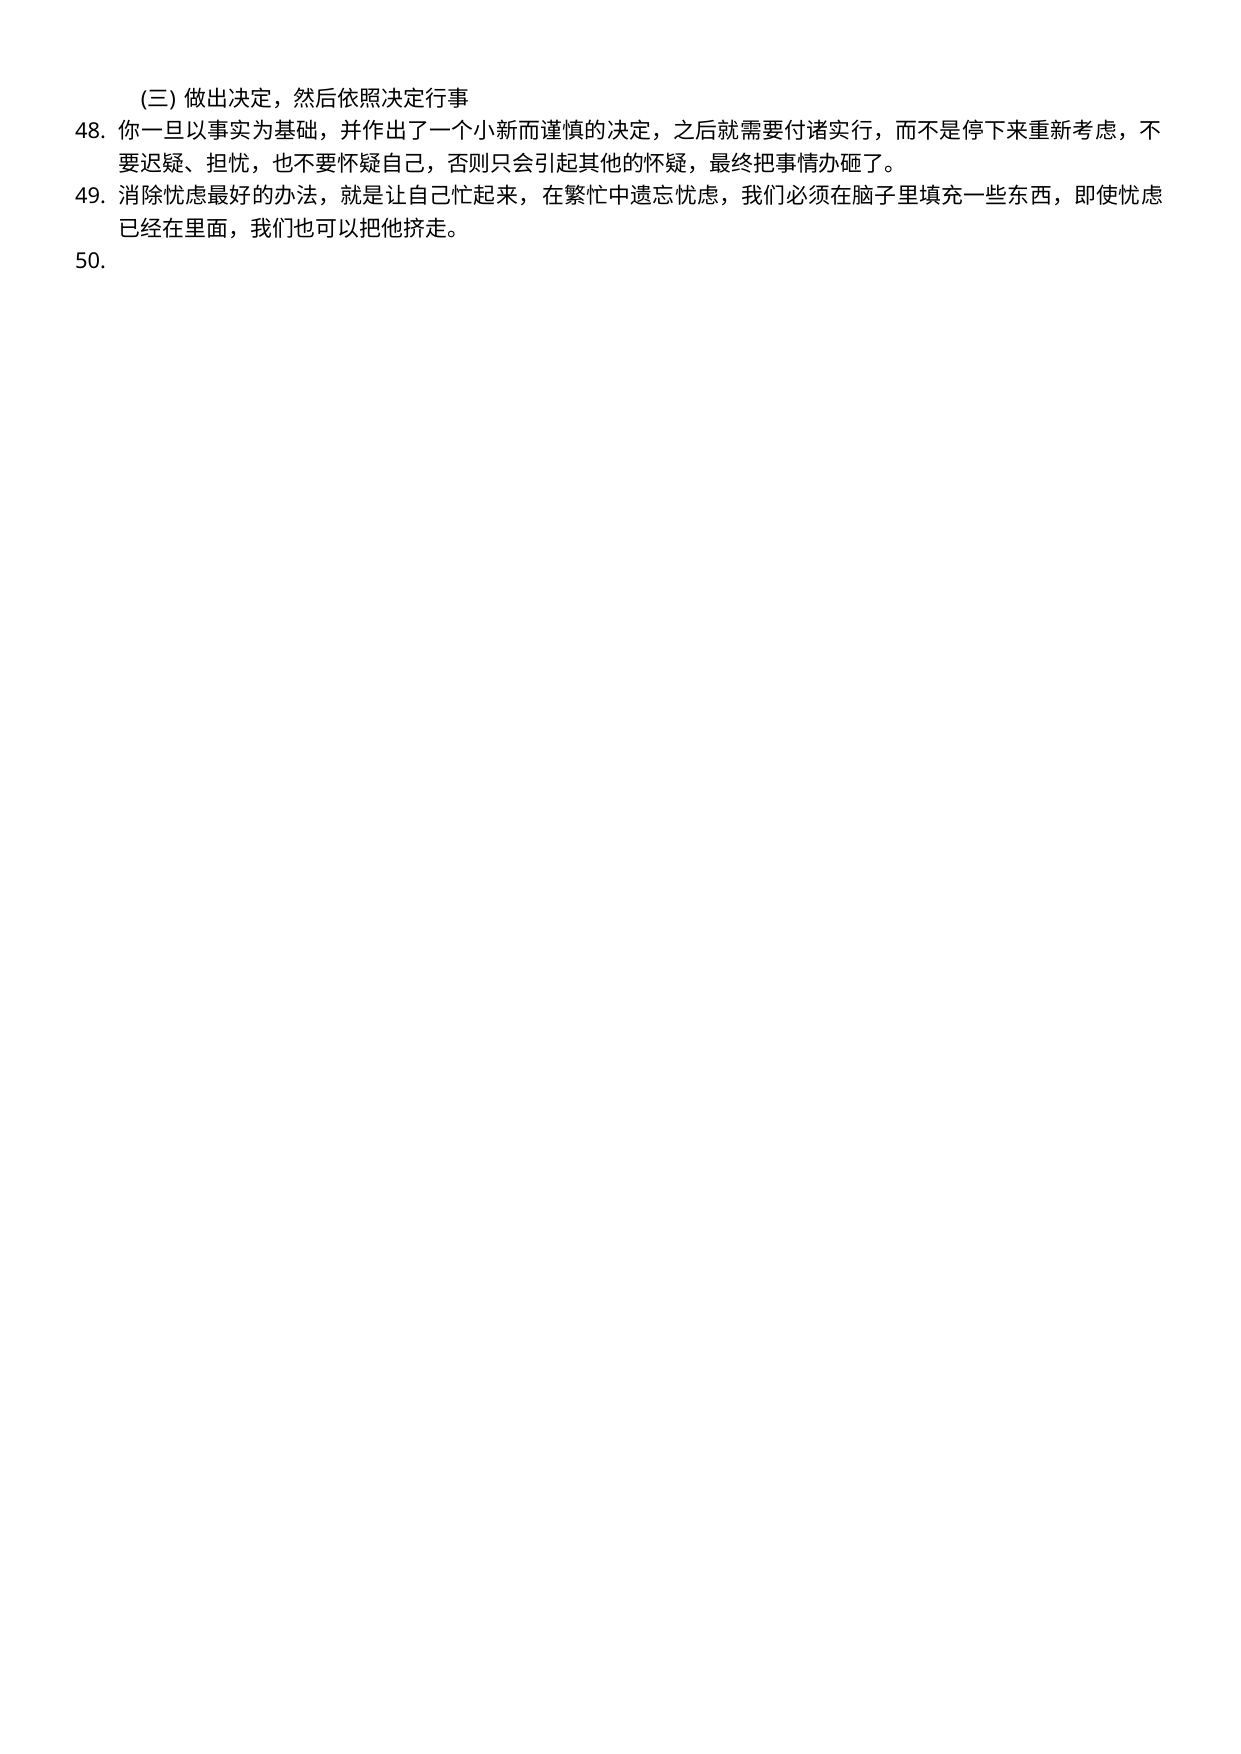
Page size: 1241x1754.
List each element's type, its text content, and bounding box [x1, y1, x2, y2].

list 你一旦以事实为基础，并作出了一个小新而谨慎的决定，之后就需要付诸实行，而不是停下来重新考虑，不要迟疑、担忧，也不要怀疑自己，否则只会引起其他的怀疑，最终把事情办砸了。 [75, 113, 1165, 178]
list 消除忧虑最好的办法，就是让自己忙起来，在繁忙中遗忘忧虑，我们必须在脑子里填充一些东西，即使忧虑已经在里面，我们也可以把他挤走。 [75, 178, 1165, 243]
list 做出决定，然后依照决定行事 [141, 81, 1165, 113]
